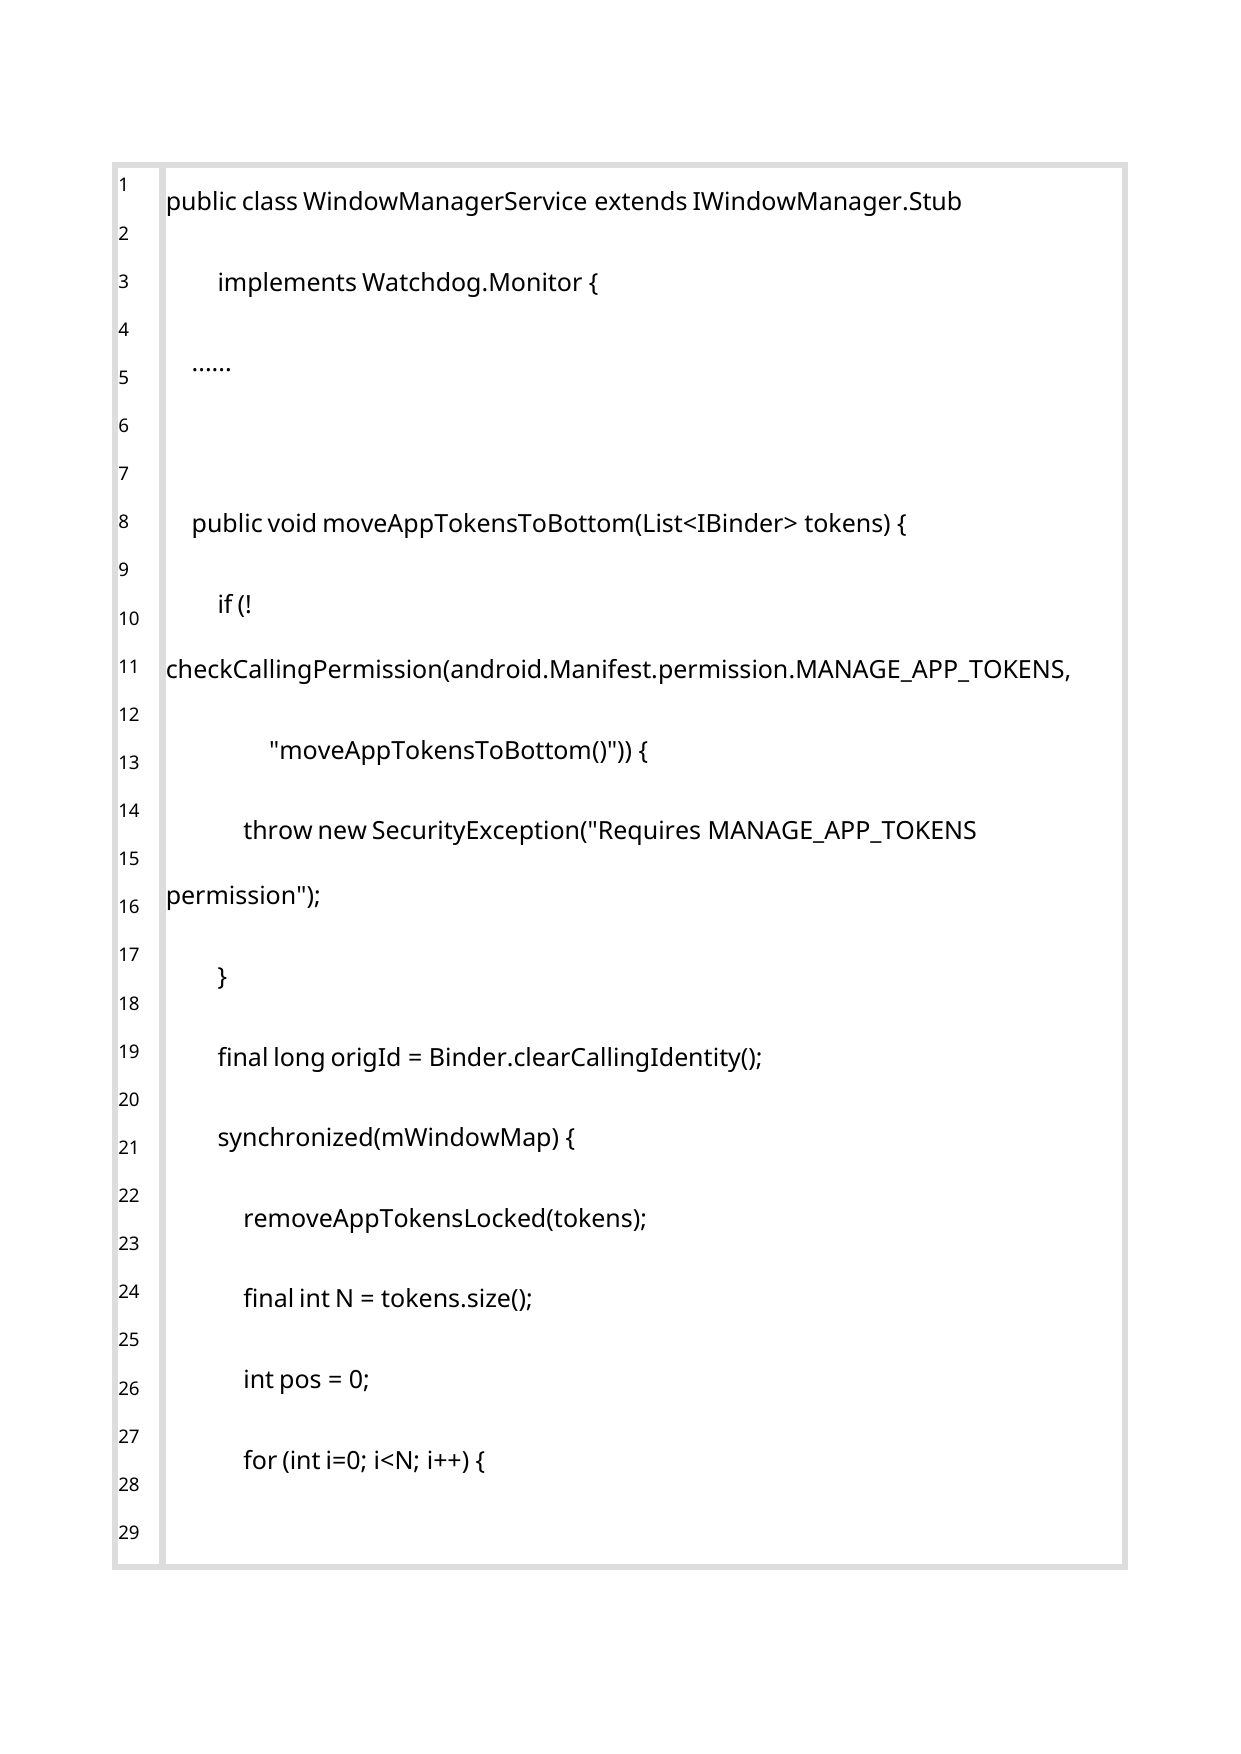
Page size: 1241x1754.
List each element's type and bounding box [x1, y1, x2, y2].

table_header [118, 168, 159, 1564]
table_header [166, 168, 1122, 1564]
